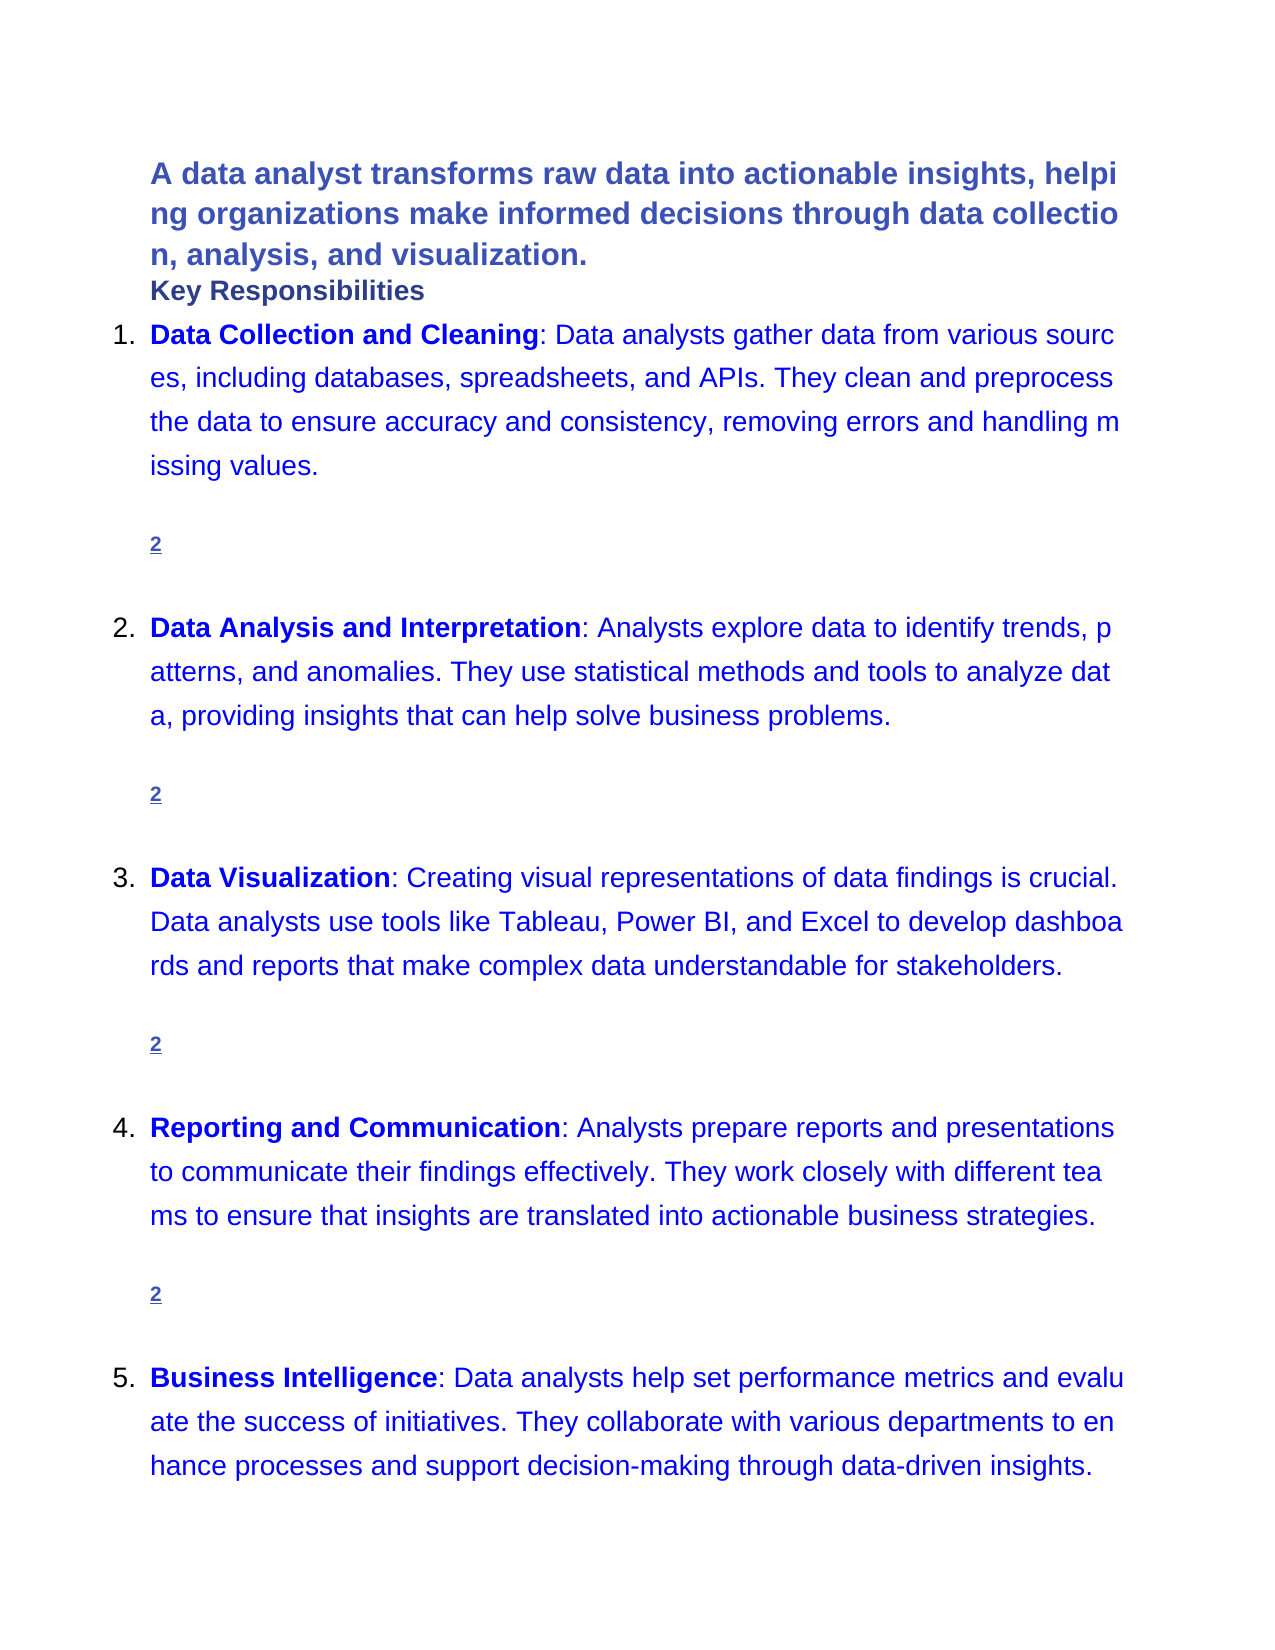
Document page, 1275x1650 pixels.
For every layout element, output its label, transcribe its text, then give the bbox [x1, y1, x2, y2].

list Data Analysis and Interpretation: Analysts explore data to identify trends, patterns, and anomalies. They use statistical methods and tools to analyze data, providing insights that can help solve business problems. [112, 600, 1125, 731]
text 2 [150, 525, 1125, 556]
list Data Collection and Cleaning: Data analysts gather data from various sources, including databases, spreadsheets, and APIs. They clean and preprocess the data to ensure accuracy and consistency, removing errors and handling missing values. [112, 306, 1125, 481]
list Business Intelligence: Data analysts help set performance metrics and evaluate the success of initiatives. They collaborate with various departments to enhance processes and support decision-making through data-driven insights. [112, 1350, 1125, 1481]
list Reporting and Communication: Analysts prepare reports and presentations to communicate their findings effectively. They work closely with different teams to ensure that insights are translated into actionable business strategies. [112, 1100, 1125, 1231]
text 2 [150, 775, 1125, 806]
text Key Responsibilities [150, 272, 1125, 306]
list Data Visualization: Creating visual representations of data findings is crucial. Data analysts use tools like Tableau, Power BI, and Excel to develop dashboards and reports that make complex data understandable for stakeholders. [112, 850, 1125, 981]
text 2 [150, 1025, 1125, 1056]
text 2 [150, 1275, 1125, 1306]
text A data analyst transforms raw data into actionable insights, helping organizations make informed decisions through data collection, analysis, and visualization. [150, 150, 1125, 272]
